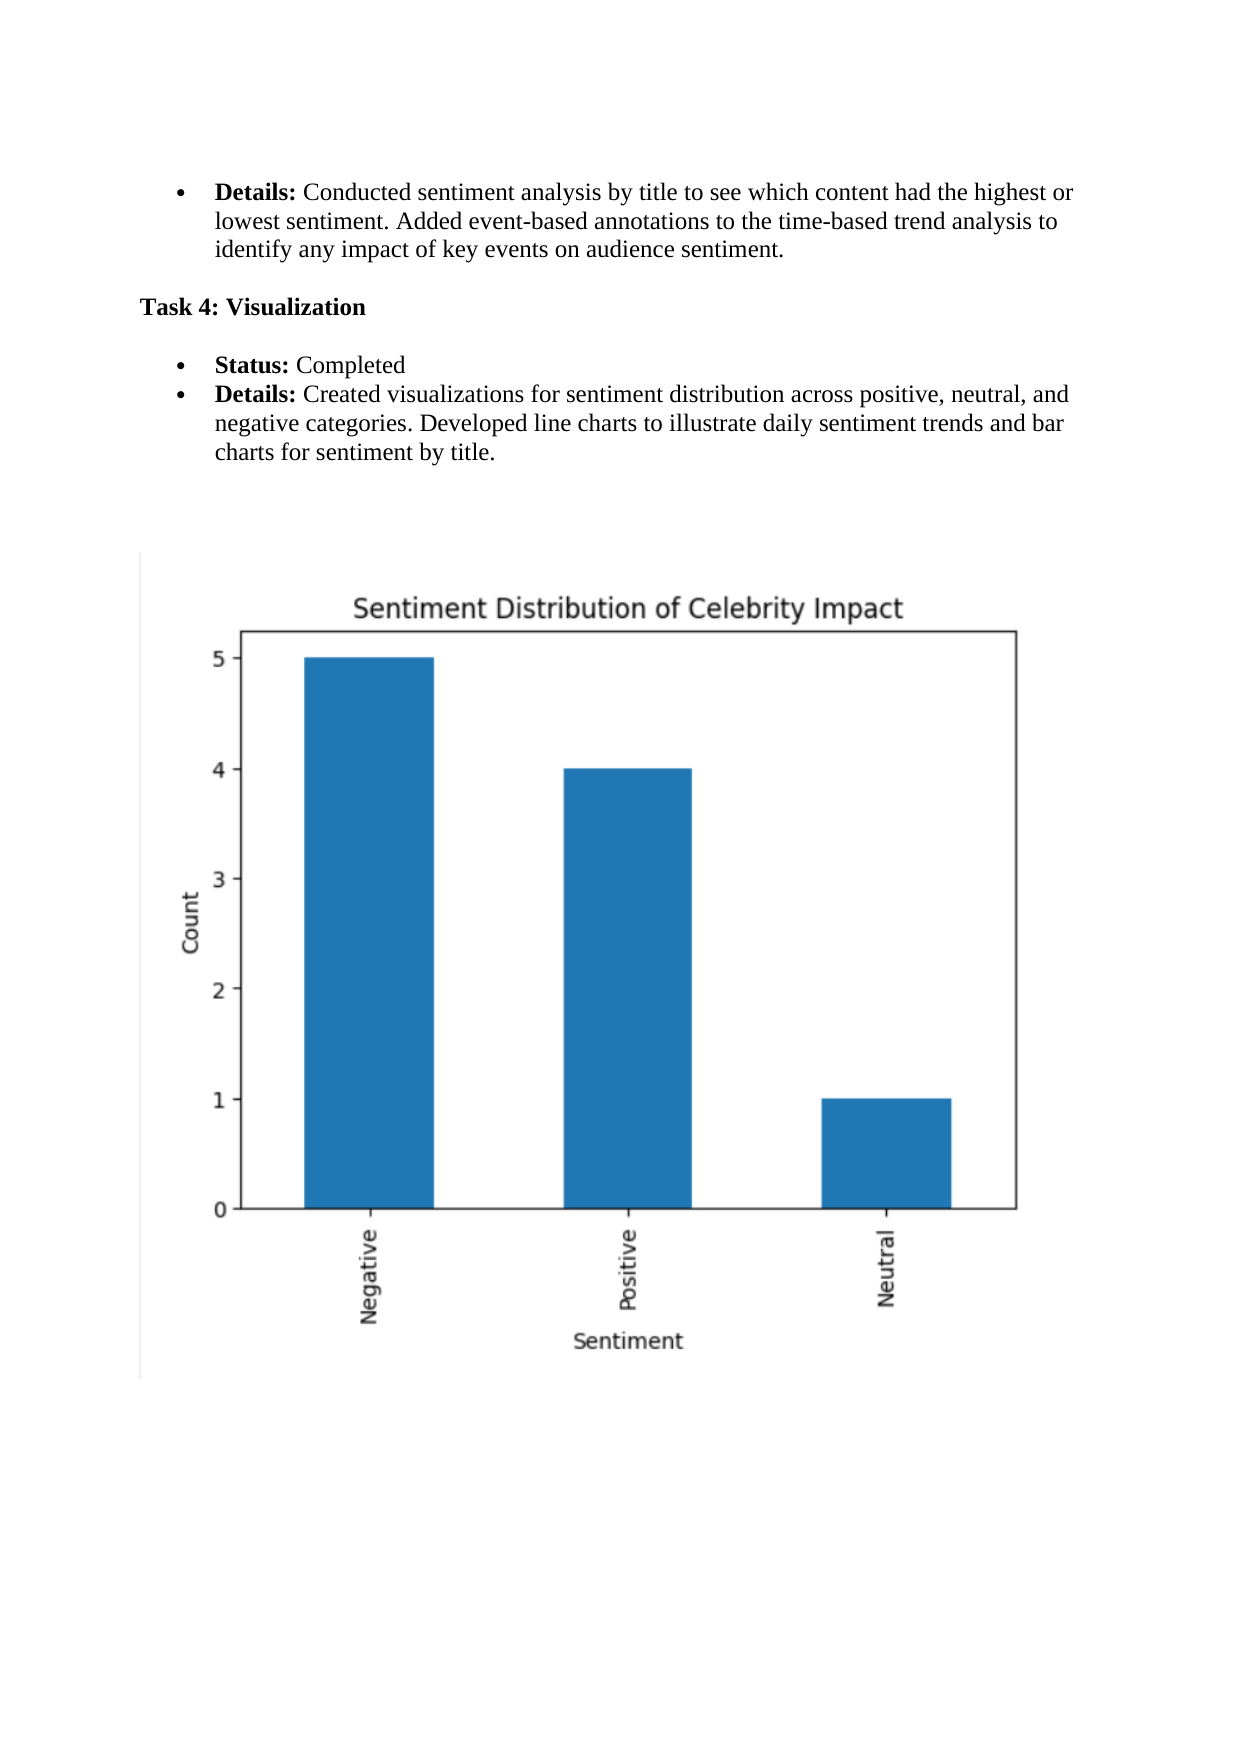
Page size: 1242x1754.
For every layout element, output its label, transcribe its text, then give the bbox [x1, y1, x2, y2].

list Status: Completed [177, 350, 1102, 379]
list Details: Conducted sentiment analysis by title to see which content had the highest or lowest sentiment. Added event-based annotations to the time-based trend analysis to identify any impact of key events on audience sentiment. [177, 177, 1102, 263]
picture [139, 552, 1060, 1379]
list Details: Created visualizations for sentiment distribution across positive, neutral, and negative categories. Developed line charts to illustrate daily sentiment trends and bar charts for sentiment by title. [177, 379, 1102, 465]
text Task 4: Visualization [139, 292, 1102, 321]
